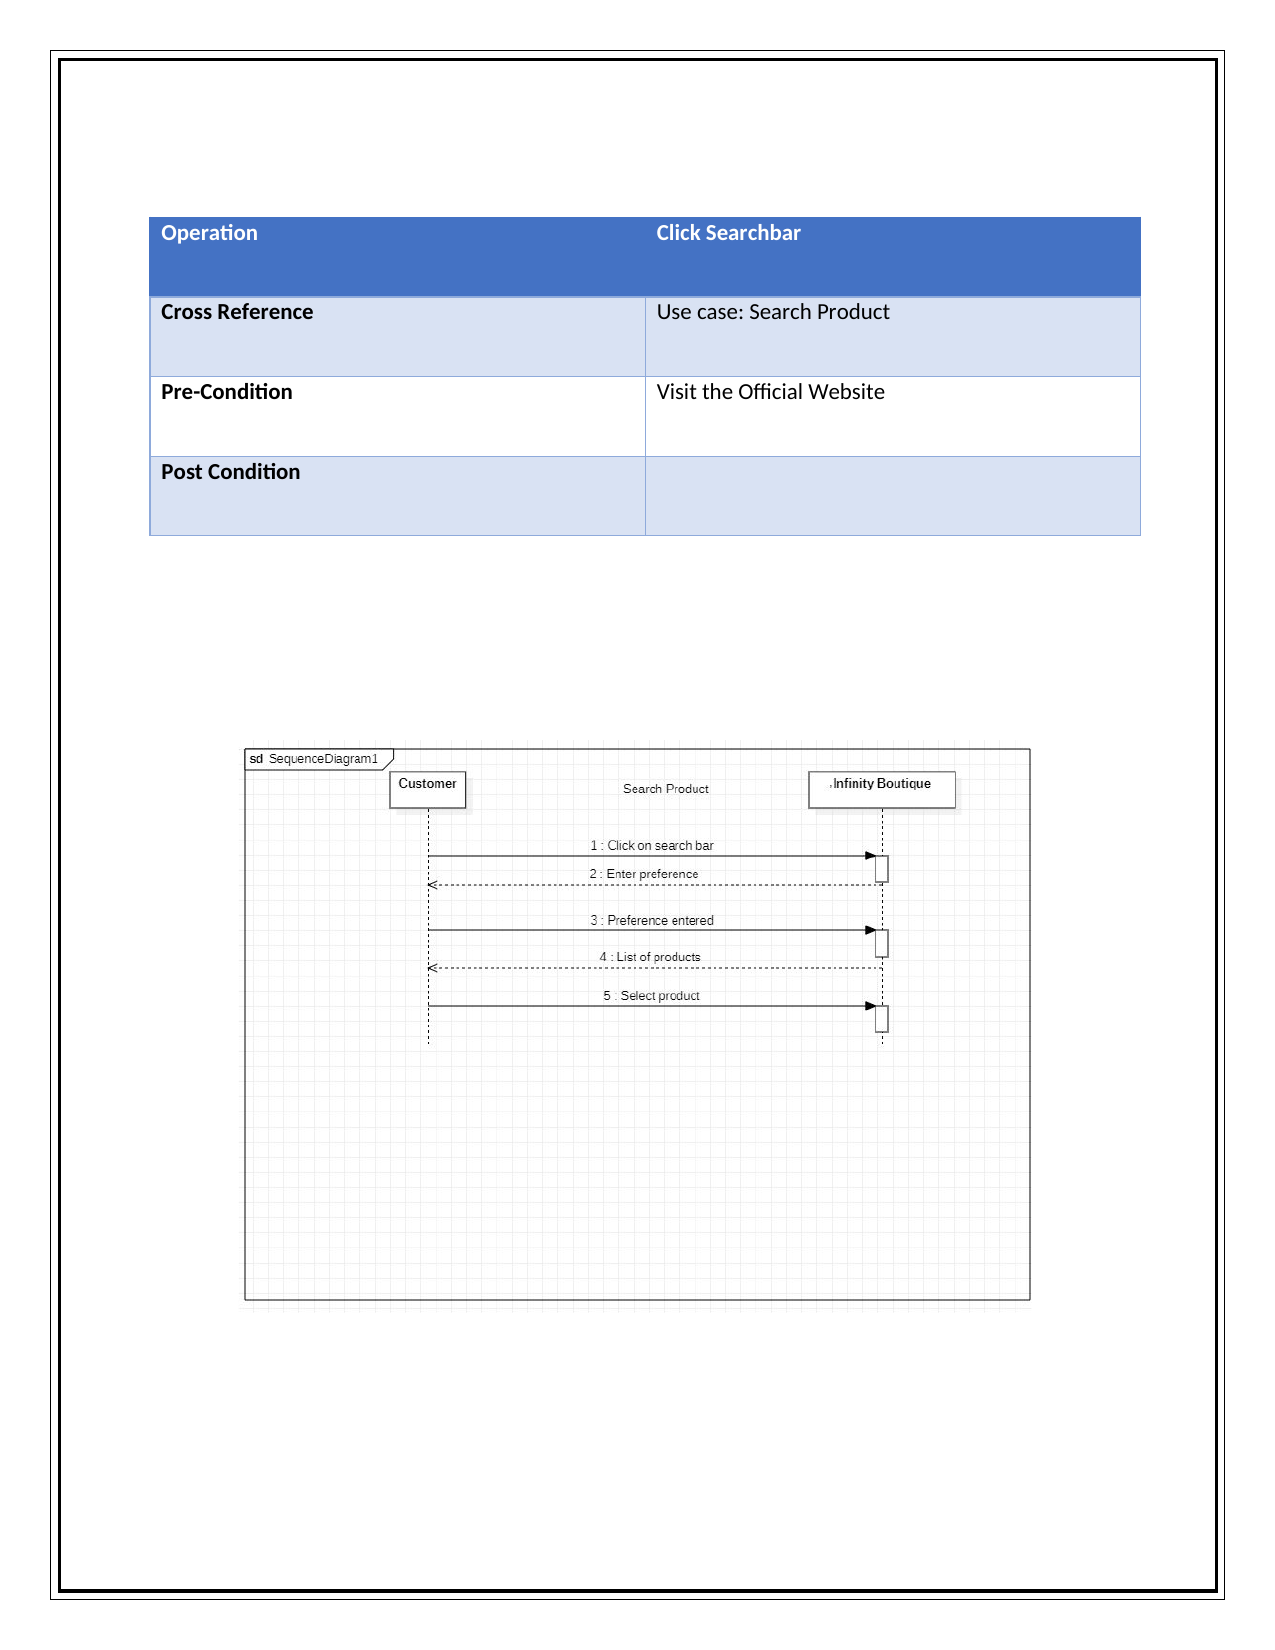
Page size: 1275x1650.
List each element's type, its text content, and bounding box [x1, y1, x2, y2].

table_cell Visit the Official Website [646, 377, 1140, 456]
table_cell [646, 457, 1140, 535]
table_cell Pre-Condition [151, 377, 645, 456]
table_header Operation [151, 218, 645, 296]
table_cell Use case: Search Product [646, 298, 1140, 376]
table_cell Post Condition [151, 457, 645, 535]
picture [237, 740, 1030, 1311]
table_cell Cross Reference [151, 298, 645, 376]
table_header Click Searchbar [646, 218, 1140, 296]
